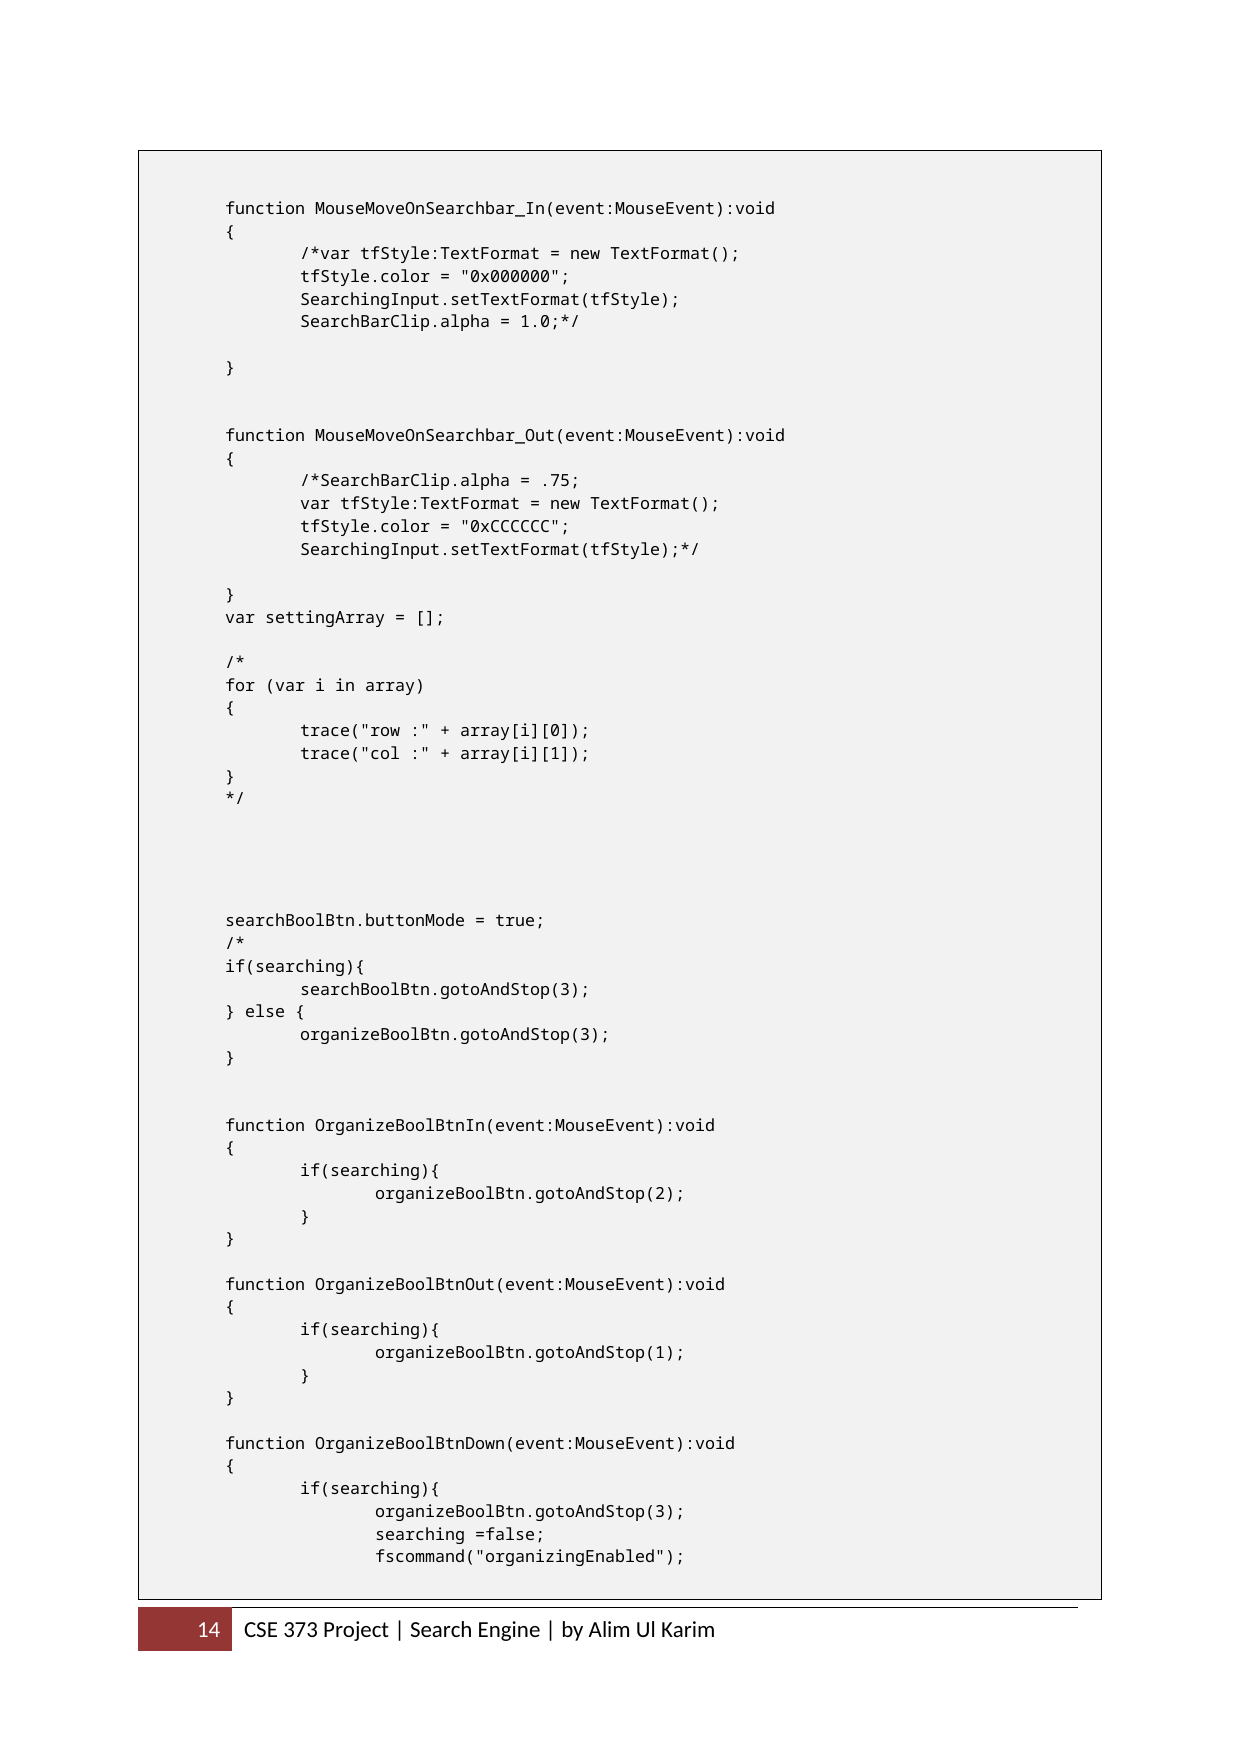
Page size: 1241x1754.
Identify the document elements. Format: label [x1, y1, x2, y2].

table_header [139, 151, 1101, 1599]
